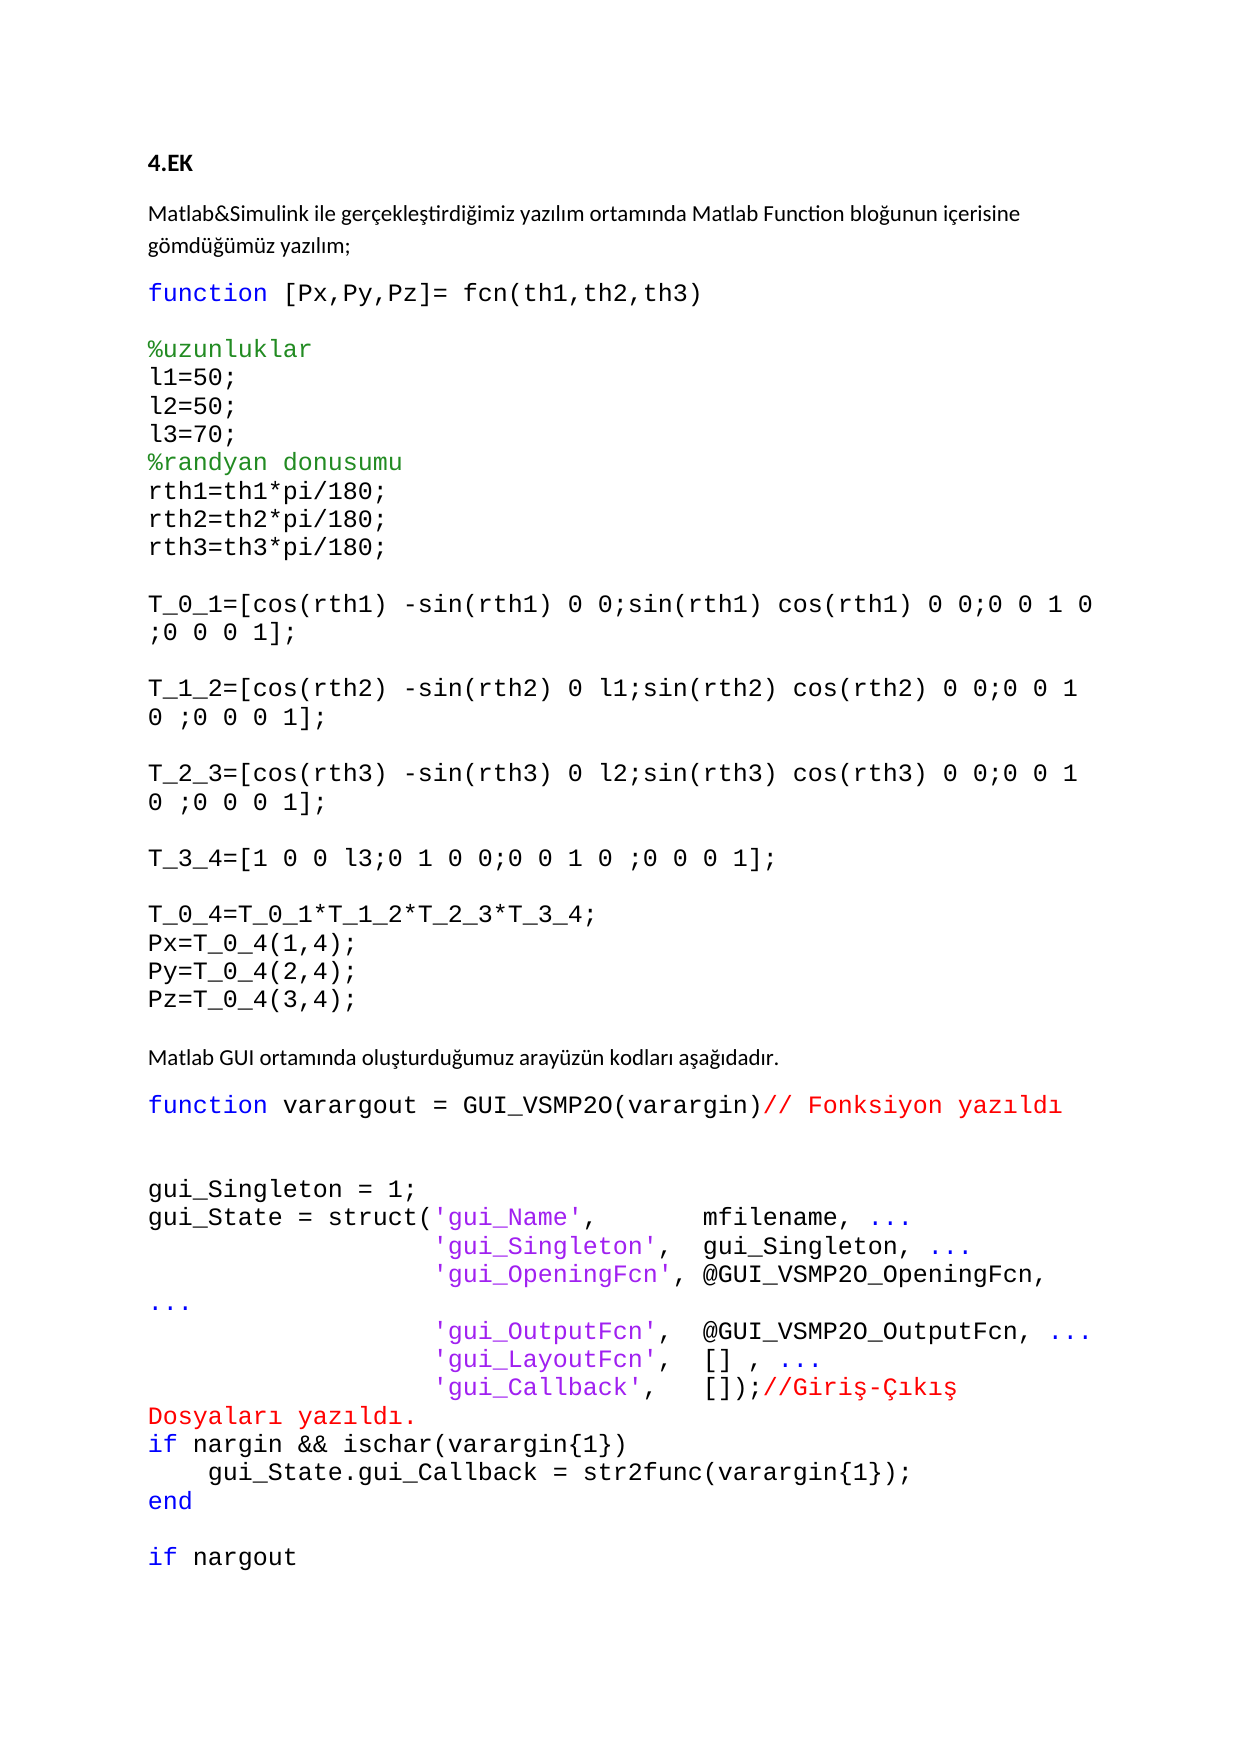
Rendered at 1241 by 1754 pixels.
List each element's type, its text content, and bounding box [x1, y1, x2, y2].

text 'gui_OpeningFcn', @GUI_VSMP2O_OpeningFcn, ... [148, 1262, 1093, 1318]
text T_0_1=[cos(rth1) -sin(rth1) 0 0;sin(rth1) cos(rth1) 0 0;0 0 1 0 ;0 0 0 1]; [148, 591, 1093, 648]
text Pz=T_0_4(3,4); [148, 987, 1093, 1015]
text 'gui_Callback', []);//Giriş-Çıkış Dosyaları yazıldı. [148, 1375, 1093, 1432]
text T_3_4=[1 0 0 l3;0 1 0 0;0 0 1 0 ;0 0 0 1]; [148, 845, 1093, 874]
text 'gui_OutputFcn', @GUI_VSMP2O_OutputFcn, ... [148, 1318, 1093, 1347]
text T_2_3=[cos(rth3) -sin(rth3) 0 l2;sin(rth3) cos(rth3) 0 0;0 0 1 0 ;0 0 0 1]; [148, 761, 1093, 817]
text rth2=th2*pi/180; [148, 507, 1093, 535]
text 4.EK [148, 148, 1093, 178]
text gui_State.gui_Callback = str2func(varargin{1}); [148, 1460, 1093, 1488]
text Matlab GUI ortamında oluşturduğumuz arayüzün kodları aşağıdadır. [148, 1043, 1093, 1071]
text %randyan donusumu [148, 450, 1093, 478]
text %uzunluklar [148, 337, 1093, 365]
text l2=50; [148, 393, 1093, 422]
text T_0_4=T_0_1*T_1_2*T_2_3*T_3_4; [148, 902, 1093, 930]
text function [Px,Py,Pz]= fcn(th1,th2,th3) [148, 280, 1093, 309]
text l1=50; [148, 365, 1093, 393]
text 'gui_LayoutFcn', [] , ... [148, 1347, 1093, 1375]
text l3=70; [148, 422, 1093, 450]
text end [148, 1488, 1093, 1517]
text T_1_2=[cos(rth2) -sin(rth2) 0 l1;sin(rth2) cos(rth2) 0 0;0 0 1 0 ;0 0 0 1]; [148, 676, 1093, 733]
text Py=T_0_4(2,4); [148, 958, 1093, 987]
text rth3=th3*pi/180; [148, 535, 1093, 563]
text function varargout = GUI_VSMP2O(varargin)// Fonksiyon yazıldı [148, 1092, 1093, 1121]
text rth1=th1*pi/180; [148, 478, 1093, 507]
text 'gui_Singleton', gui_Singleton, ... [148, 1233, 1093, 1262]
text if nargin && ischar(varargin{1}) [148, 1432, 1093, 1460]
text Px=T_0_4(1,4); [148, 930, 1093, 958]
text gui_State = struct('gui_Name', mfilename, ... [148, 1205, 1093, 1233]
text if nargout [148, 1545, 1093, 1573]
text gui_Singleton = 1; [148, 1177, 1093, 1205]
text Matlab&Simulink ile gerçekleştirdiğimiz yazılım ortamında Matlab Function bloğunun içerisine gömdüğümüz yazılım; [148, 199, 1093, 259]
